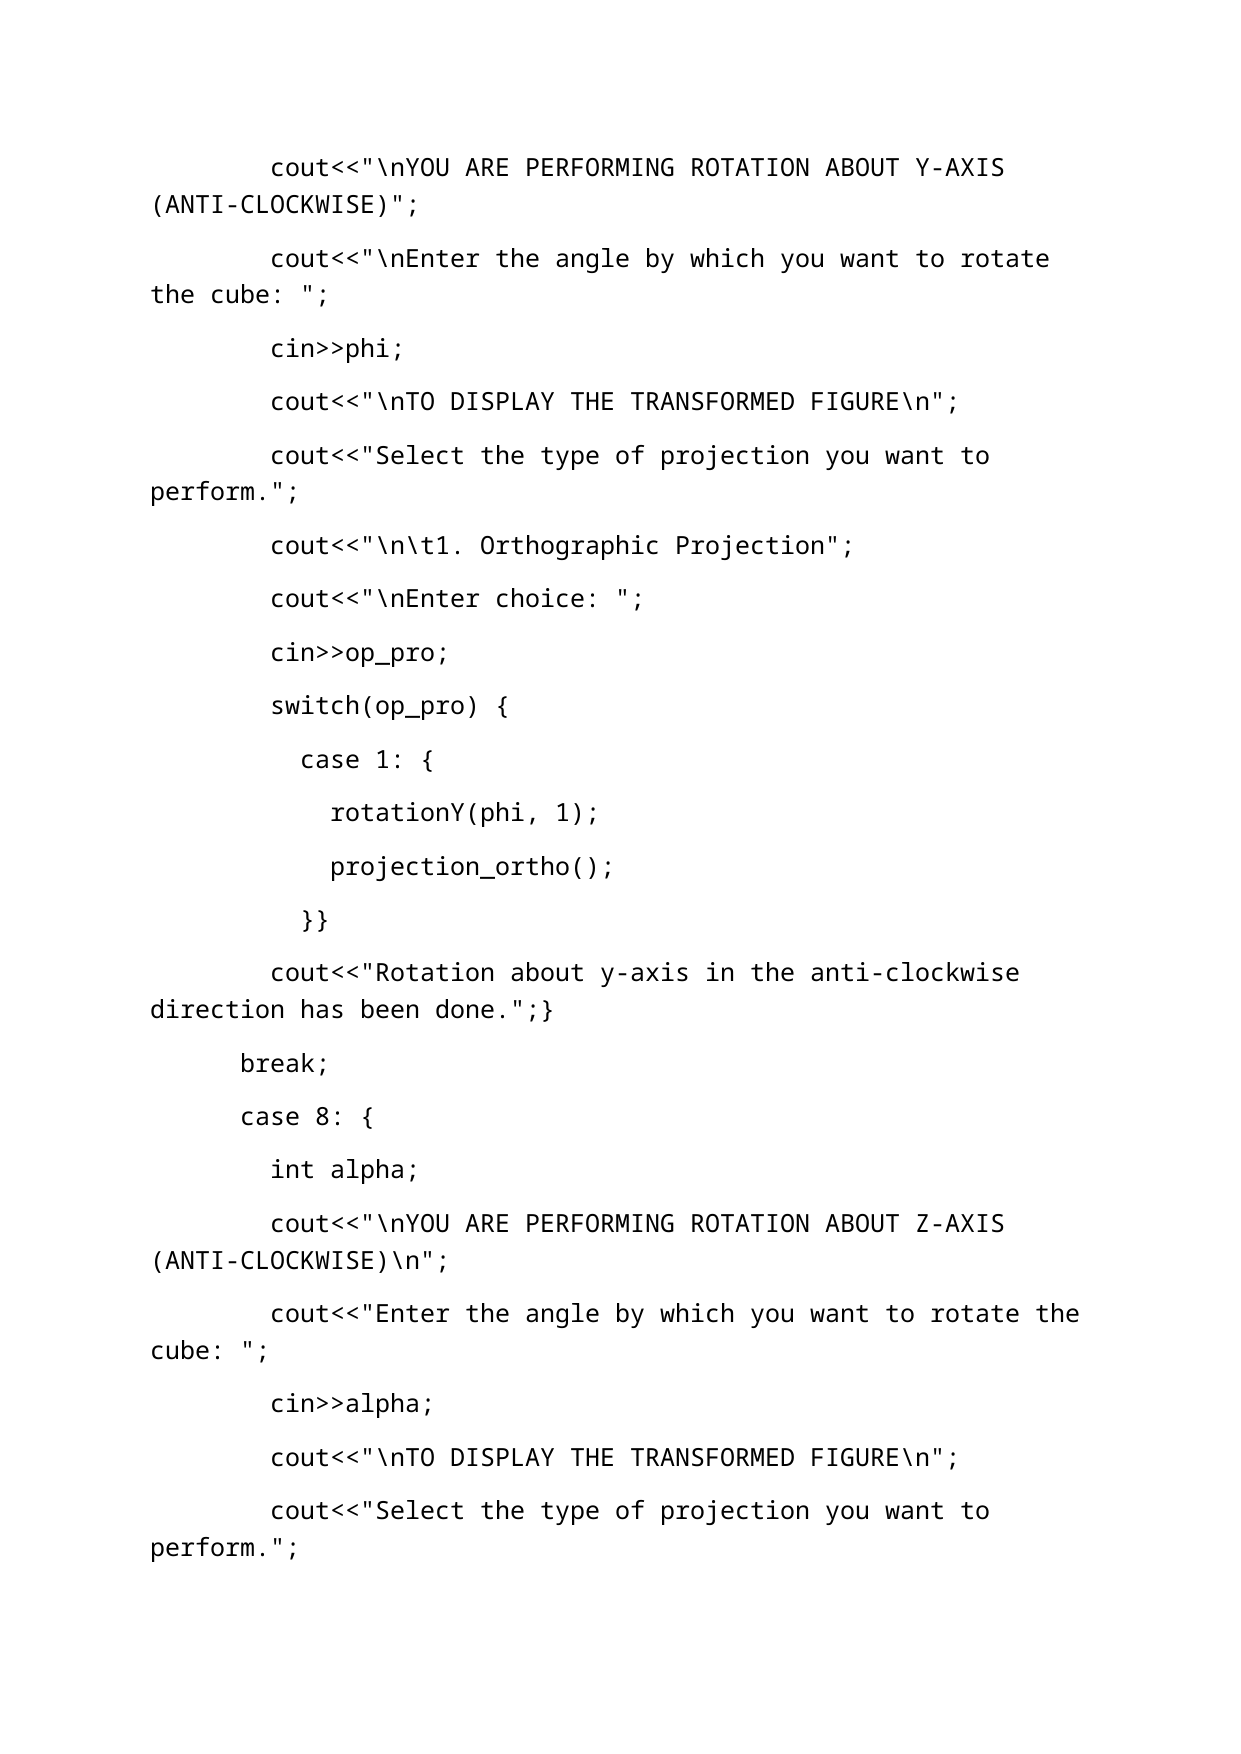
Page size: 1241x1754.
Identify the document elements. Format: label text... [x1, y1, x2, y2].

text }} [150, 902, 1090, 936]
text cout<<"\nEnter the angle by which you want to rotate the cube: "; [150, 240, 1090, 311]
text cout<<"\n\t1. Orthographic Projection"; [150, 527, 1090, 562]
text cin>>op_pro; [150, 634, 1090, 668]
text cout<<"Rotation about y-axis in the anti-clockwise direction has been done.";} [150, 955, 1090, 1026]
text break; [150, 1045, 1090, 1079]
text cout<<"Select the type of projection you want to perform."; [150, 437, 1090, 508]
text cout<<"Enter the angle by which you want to rotate the cube: "; [150, 1296, 1090, 1367]
text cin>>alpha; [150, 1386, 1090, 1420]
text cin>>phi; [150, 330, 1090, 364]
text rotationY(phi, 1); [150, 795, 1090, 829]
text cout<<"\nTO DISPLAY THE TRANSFORMED FIGURE\n"; [150, 1439, 1090, 1473]
text cout<<"Select the type of projection you want to perform."; [150, 1493, 1090, 1564]
text cout<<"\nTO DISPLAY THE TRANSFORMED FIGURE\n"; [150, 384, 1090, 418]
text int alpha; [150, 1152, 1090, 1186]
text cout<<"\nEnter choice: "; [150, 581, 1090, 615]
text cout<<"\nYOU ARE PERFORMING ROTATION ABOUT Y-AXIS (ANTI-CLOCKWISE)"; [150, 150, 1090, 221]
text case 1: { [150, 741, 1090, 775]
text projection_ortho(); [150, 848, 1090, 882]
text switch(op_pro) { [150, 688, 1090, 722]
text case 8: { [150, 1099, 1090, 1133]
text cout<<"\nYOU ARE PERFORMING ROTATION ABOUT Z-AXIS (ANTI-CLOCKWISE)\n"; [150, 1206, 1090, 1276]
